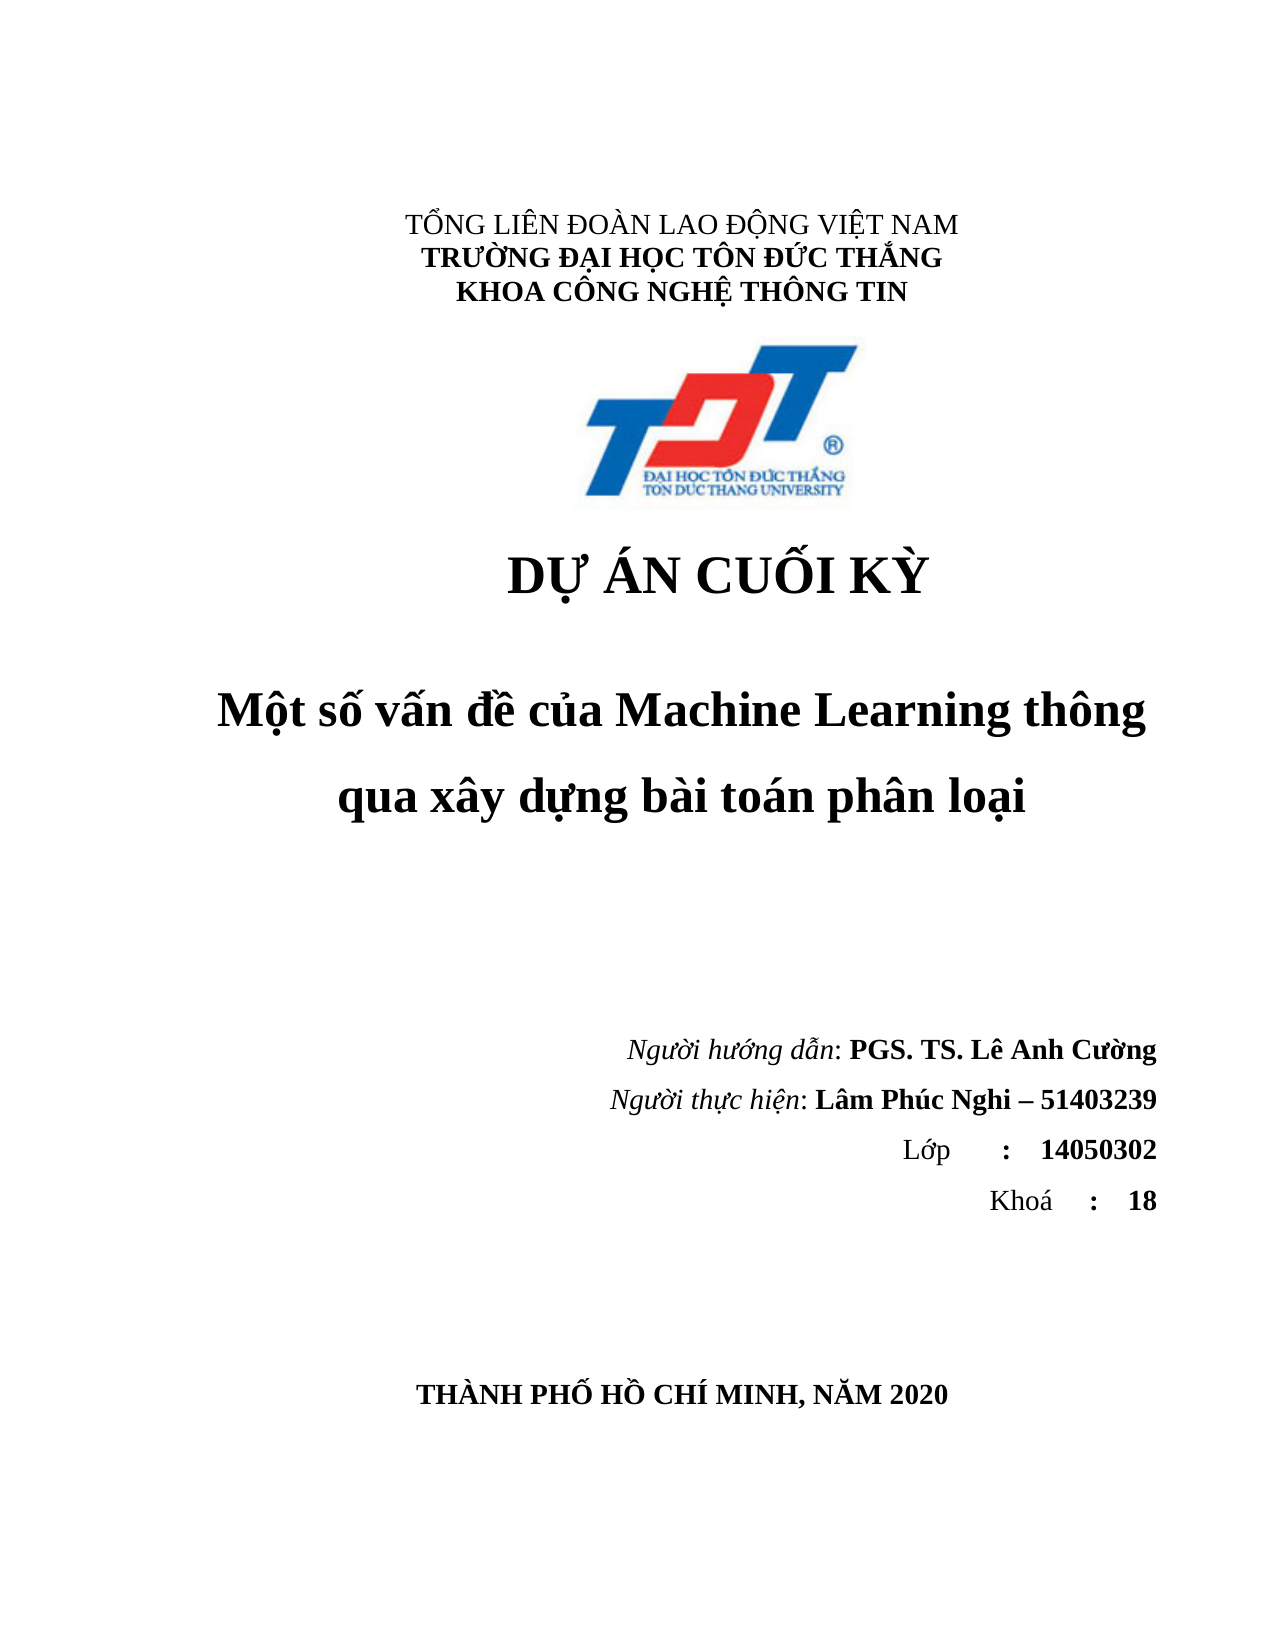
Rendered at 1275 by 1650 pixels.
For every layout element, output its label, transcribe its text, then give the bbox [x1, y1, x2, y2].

text Người hướng dẫn: PGS. TS. Lê Anh Cường [207, 1032, 1157, 1065]
text TỔNG LIÊN ĐOÀN LAO ĐỘNG VIỆT NAM [207, 207, 1157, 240]
text TRƯỜNG ĐẠI HỌC TÔN ĐỨC THẮNG [207, 240, 1157, 274]
text Lớp : 14050302 [207, 1132, 1157, 1166]
picture [565, 336, 874, 510]
text DỰ ÁN CUỐI KỲ [207, 543, 1157, 605]
text Một số vấn đề của Machine Learning thông qua xây dựng bài toán phân loại [207, 680, 1157, 823]
text KHOA CÔNG NGHỆ THÔNG TIN [207, 274, 1157, 307]
text Khoá : 18 [207, 1183, 1157, 1216]
text THÀNH PHỐ HỒ CHÍ MINH, NĂM 2020 [207, 1377, 1157, 1410]
text Người thực hiện: Lâm Phúc Nghi – 51403239 [207, 1082, 1157, 1116]
